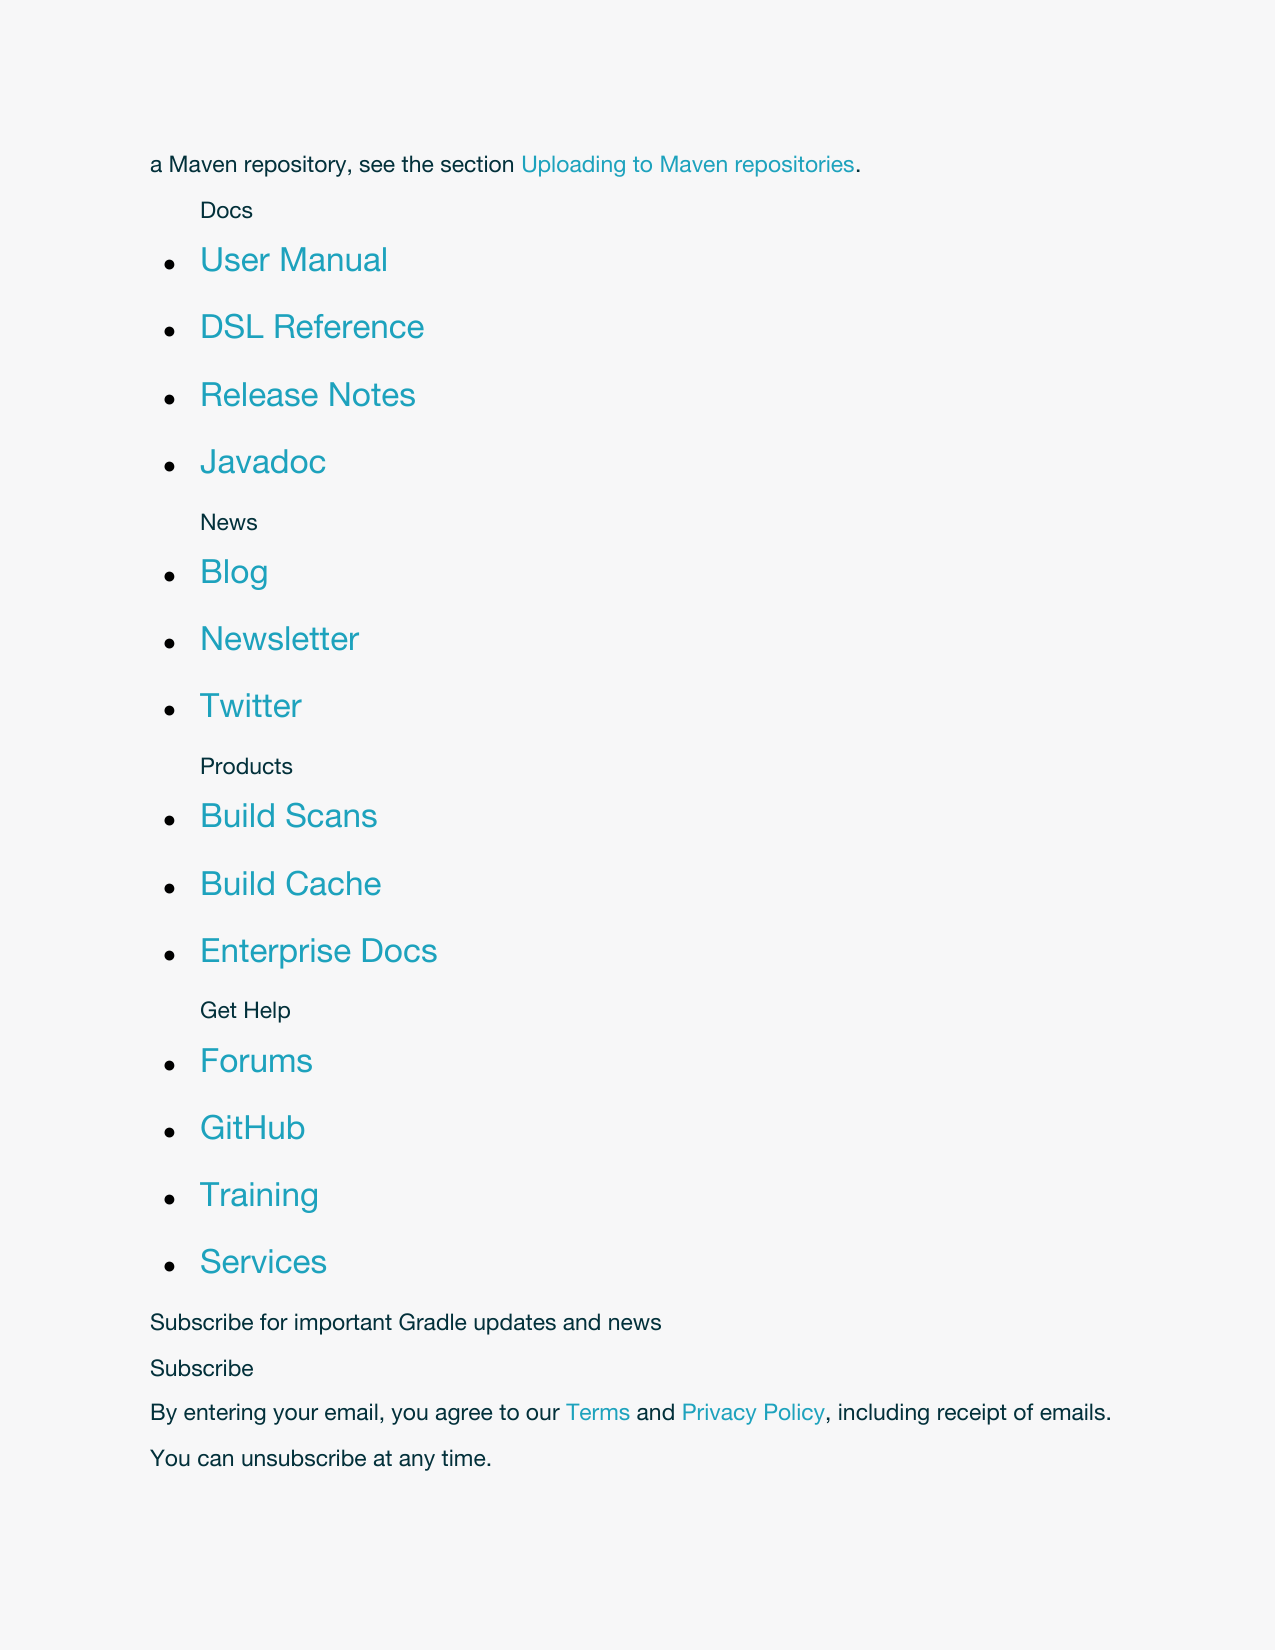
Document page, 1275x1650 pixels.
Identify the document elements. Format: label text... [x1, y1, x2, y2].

list Build Scans [162, 795, 1125, 837]
list Enterprise Docs [162, 929, 1125, 972]
text Docs [200, 196, 1125, 225]
text Subscribe [150, 1354, 1125, 1383]
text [150, 150, 1125, 179]
list User Manual [162, 239, 1125, 281]
list Services [162, 1241, 1125, 1283]
text Get Help [200, 997, 1125, 1026]
list Build Cache [162, 862, 1125, 904]
list DSL Reference [162, 306, 1125, 348]
list Training [162, 1174, 1125, 1216]
text Products [200, 752, 1125, 781]
list Blog [162, 551, 1125, 593]
list Forums [162, 1040, 1125, 1082]
text By entering your email, you agree to our Terms and Privacy Policy, including receipt of emails. You can unsubscribe at any time. [150, 1398, 1125, 1473]
text News [200, 508, 1125, 537]
list Release Notes [162, 373, 1125, 416]
list Javadoc [162, 441, 1125, 483]
list GitHub [162, 1107, 1125, 1149]
text Subscribe for important Gradle updates and news [150, 1308, 1125, 1337]
list Newsletter [162, 618, 1125, 660]
list Twitter [162, 685, 1125, 727]
